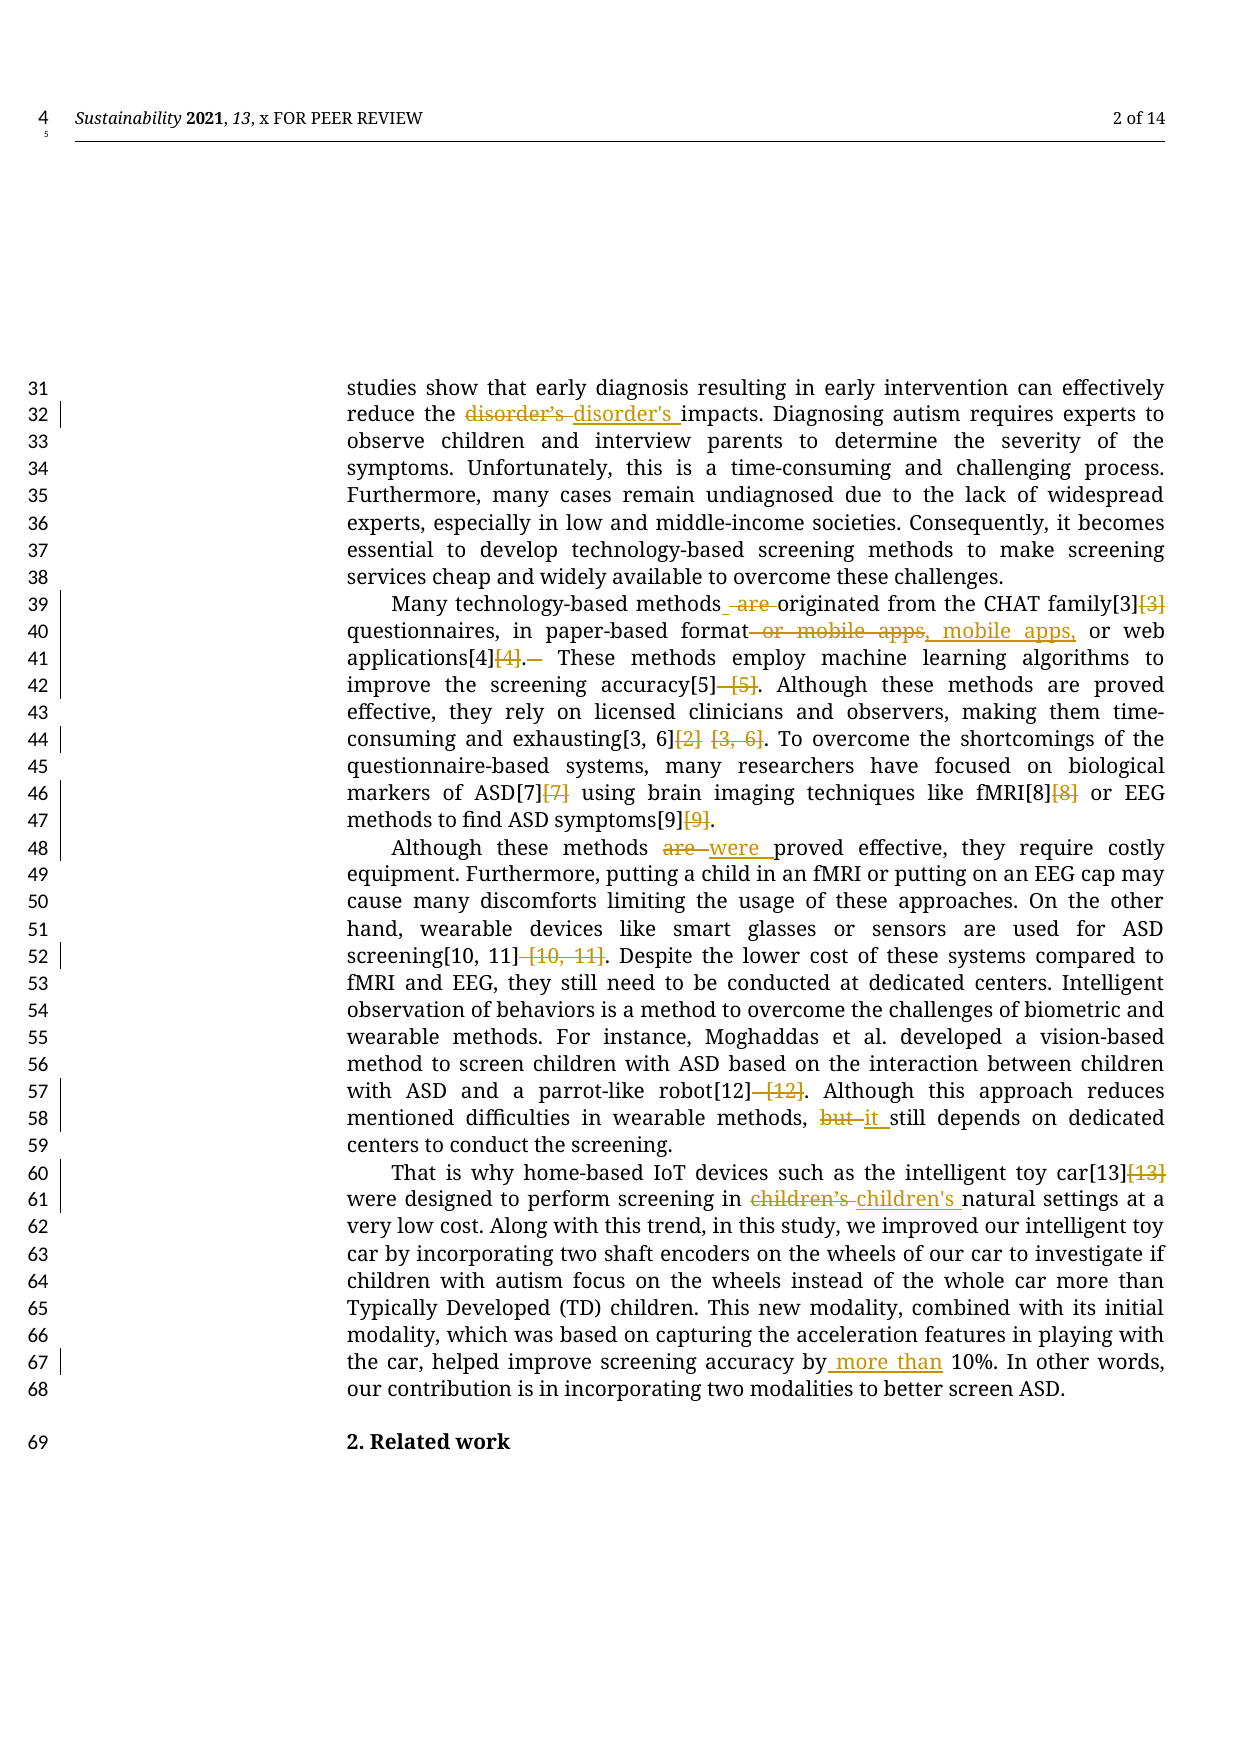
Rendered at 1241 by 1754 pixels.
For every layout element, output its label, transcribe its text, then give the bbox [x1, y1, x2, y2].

subtitle 2. Related work [347, 1427, 1165, 1454]
text Many technology-based methodsoriginated from the CHAT family[3] questionnaires, in paper-based format or web applications[4]. These methods employ machine learning algorithms to improve the screening accuracy[5]. Although these methods are proved effective, they rely on licensed clinicians and observers, making them time-consuming and exhausting[3, 6] . To overcome the shortcomings of the questionnaire-based systems, many researchers have focused on biological markers of ASD[7] using brain imaging techniques like fMRI[8] or EEG methods to find ASD symptoms[9]. [347, 590, 1165, 834]
text Although these methods proved effective, they require costly equipment. Furthermore, putting a child in an fMRI or putting on an EEG cap may cause many discomforts limiting the usage of these approaches. On the other hand, wearable devices like smart glasses or sensors are used for ASD screening[10, 11]. Despite the lower cost of these systems compared to fMRI and EEG, they still need to be conducted at dedicated centers. Intelligent observation of behaviors is a method to overcome the challenges of biometric and wearable methods. For instance, Moghaddas et al. developed a vision-based method to screen children with ASD based on the interaction between children with ASD and a parrot-like robot[12]. Although this approach reduces mentioned difficulties in wearable methods, still depends on dedicated centers to conduct the screening. [347, 834, 1165, 1159]
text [347, 374, 1165, 590]
text That is why home-based IoT devices such as the intelligent toy car[13] were designed to perform screening in natural settings at a very low cost. Along with this trend, in this study, we improved our intelligent toy car by incorporating two shaft encoders on the wheels of our car to investigate if children with autism focus on the wheels instead of the whole car more than Typically Developed (TD) children. This new modality, combined with its initial modality, which was based on capturing the acceleration features in playing with the car, helped improve screening accuracy by 10%. In other words, our contribution is in incorporating two modalities to better screen ASD. [347, 1159, 1165, 1402]
